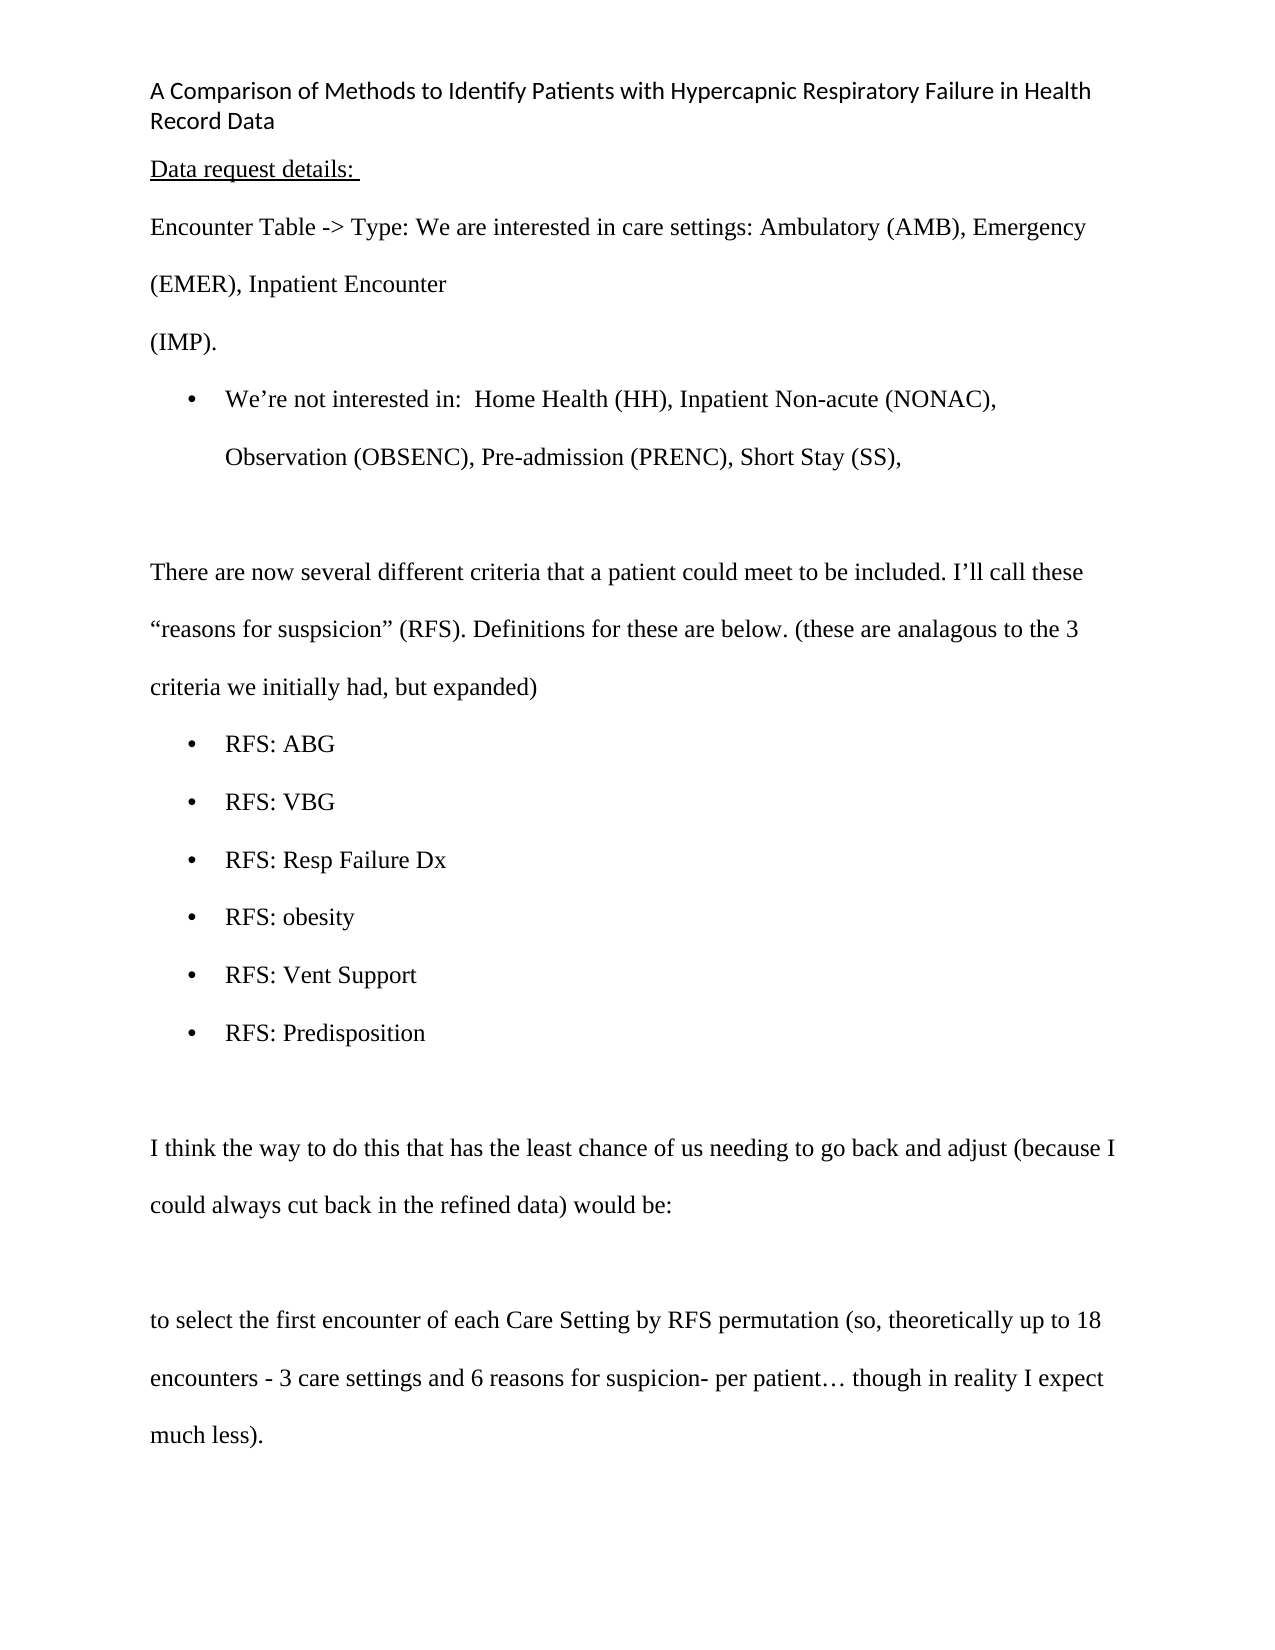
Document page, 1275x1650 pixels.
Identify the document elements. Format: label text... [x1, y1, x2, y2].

list We’re not interested in: Home Health (HH), Inpatient Non-acute (NONAC), Observation (OBSENC), Pre-admission (PRENC), Short Stay (SS), [187, 384, 1125, 471]
list RFS: obesity [187, 902, 1125, 931]
text (IMP). [150, 327, 1125, 355]
list RFS: Predisposition [187, 1018, 1125, 1047]
list RFS: Vent Support [187, 960, 1125, 989]
list RFS: VBG [187, 787, 1125, 816]
subtitle Data request details: [150, 154, 1125, 183]
text I think the way to do this that has the least chance of us needing to go back and adjust (because I could always cut back in the refined data) would be: [150, 1133, 1125, 1219]
text to select the first encounter of each Care Setting by RFS permutation (so, theoretically up to 18 encounters - 3 care settings and 6 reasons for suspicion- per patient… though in reality I expect much less). [150, 1306, 1125, 1449]
text Encounter Table -> Type: We are interested in care settings: Ambulatory (AMB), Emergency (EMER), Inpatient Encounter [150, 212, 1125, 298]
text There are now several different criteria that a patient could meet to be included. I’ll call these “reasons for suspsicion” (RFS). Definitions for these are below. (these are analagous to the 3 criteria we initially had, but expanded) [150, 557, 1125, 701]
list RFS: Resp Failure Dx [187, 845, 1125, 873]
list RFS: ABG [187, 729, 1125, 758]
